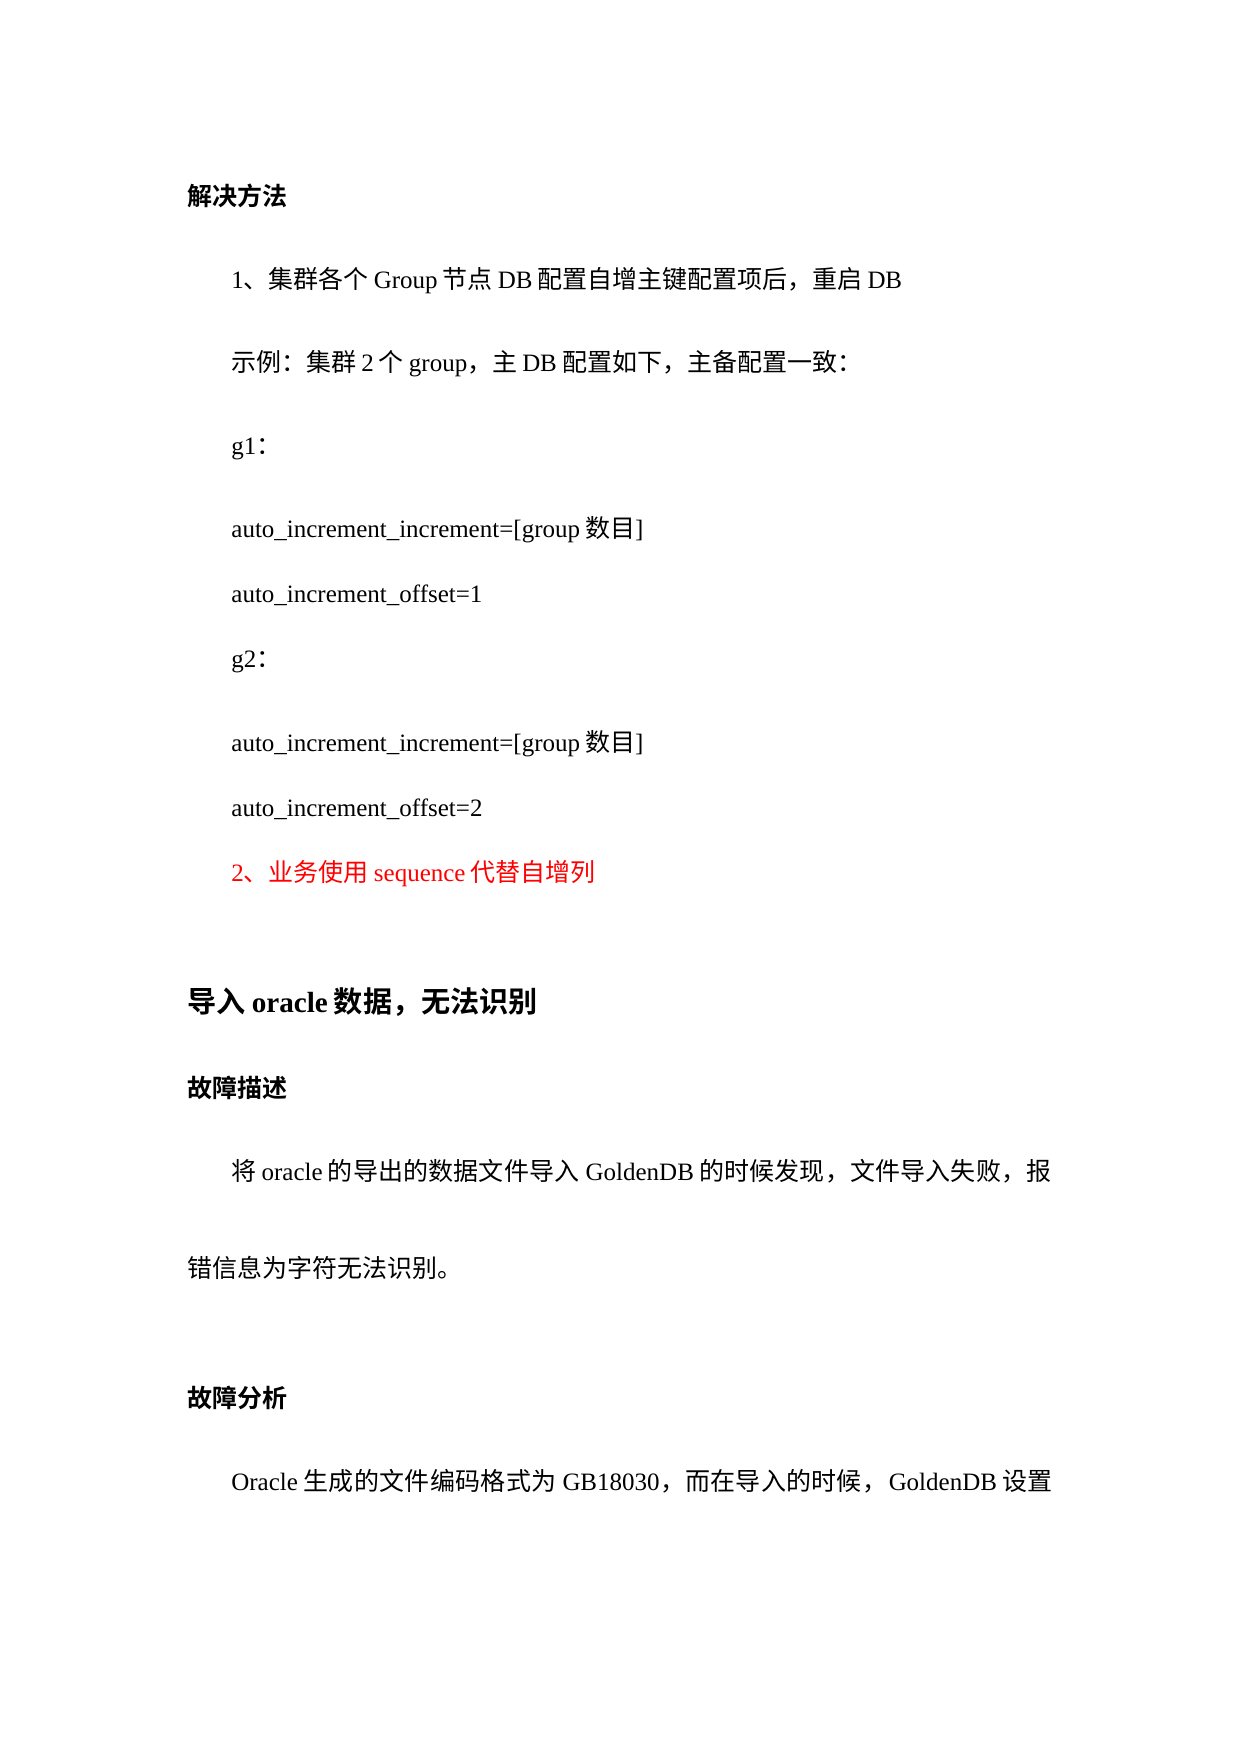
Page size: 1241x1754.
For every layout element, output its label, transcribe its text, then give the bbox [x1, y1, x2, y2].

list auto_increment_increment=[group数目] [187, 494, 1053, 559]
list g2： [187, 624, 1053, 689]
list auto_increment_increment=[group数目] [187, 708, 1053, 773]
list auto_increment_offset=2 [187, 791, 1053, 823]
subtitle 导入oracle数据，无法识别 [187, 968, 1053, 1033]
list auto_increment_offset=1 [187, 578, 1053, 610]
list 集群各个Group节点DB配置自增主键配置项后，重启DB [187, 245, 1053, 310]
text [187, 1447, 1053, 1512]
subtitle 解决方法 [187, 162, 1053, 227]
subtitle 故障描述 [187, 1054, 1053, 1119]
list 业务使用sequence代替自增列 [187, 838, 1053, 903]
list 示例：集群2个group，主DB配置如下，主备配置一致： [187, 328, 1053, 393]
list g1： [187, 411, 1053, 476]
subtitle 故障分析 [187, 1364, 1053, 1429]
text 将oracle的导出的数据文件导入GoldenDB的时候发现，文件导入失败，报错信息为字符无法识别。 [187, 1137, 1053, 1299]
